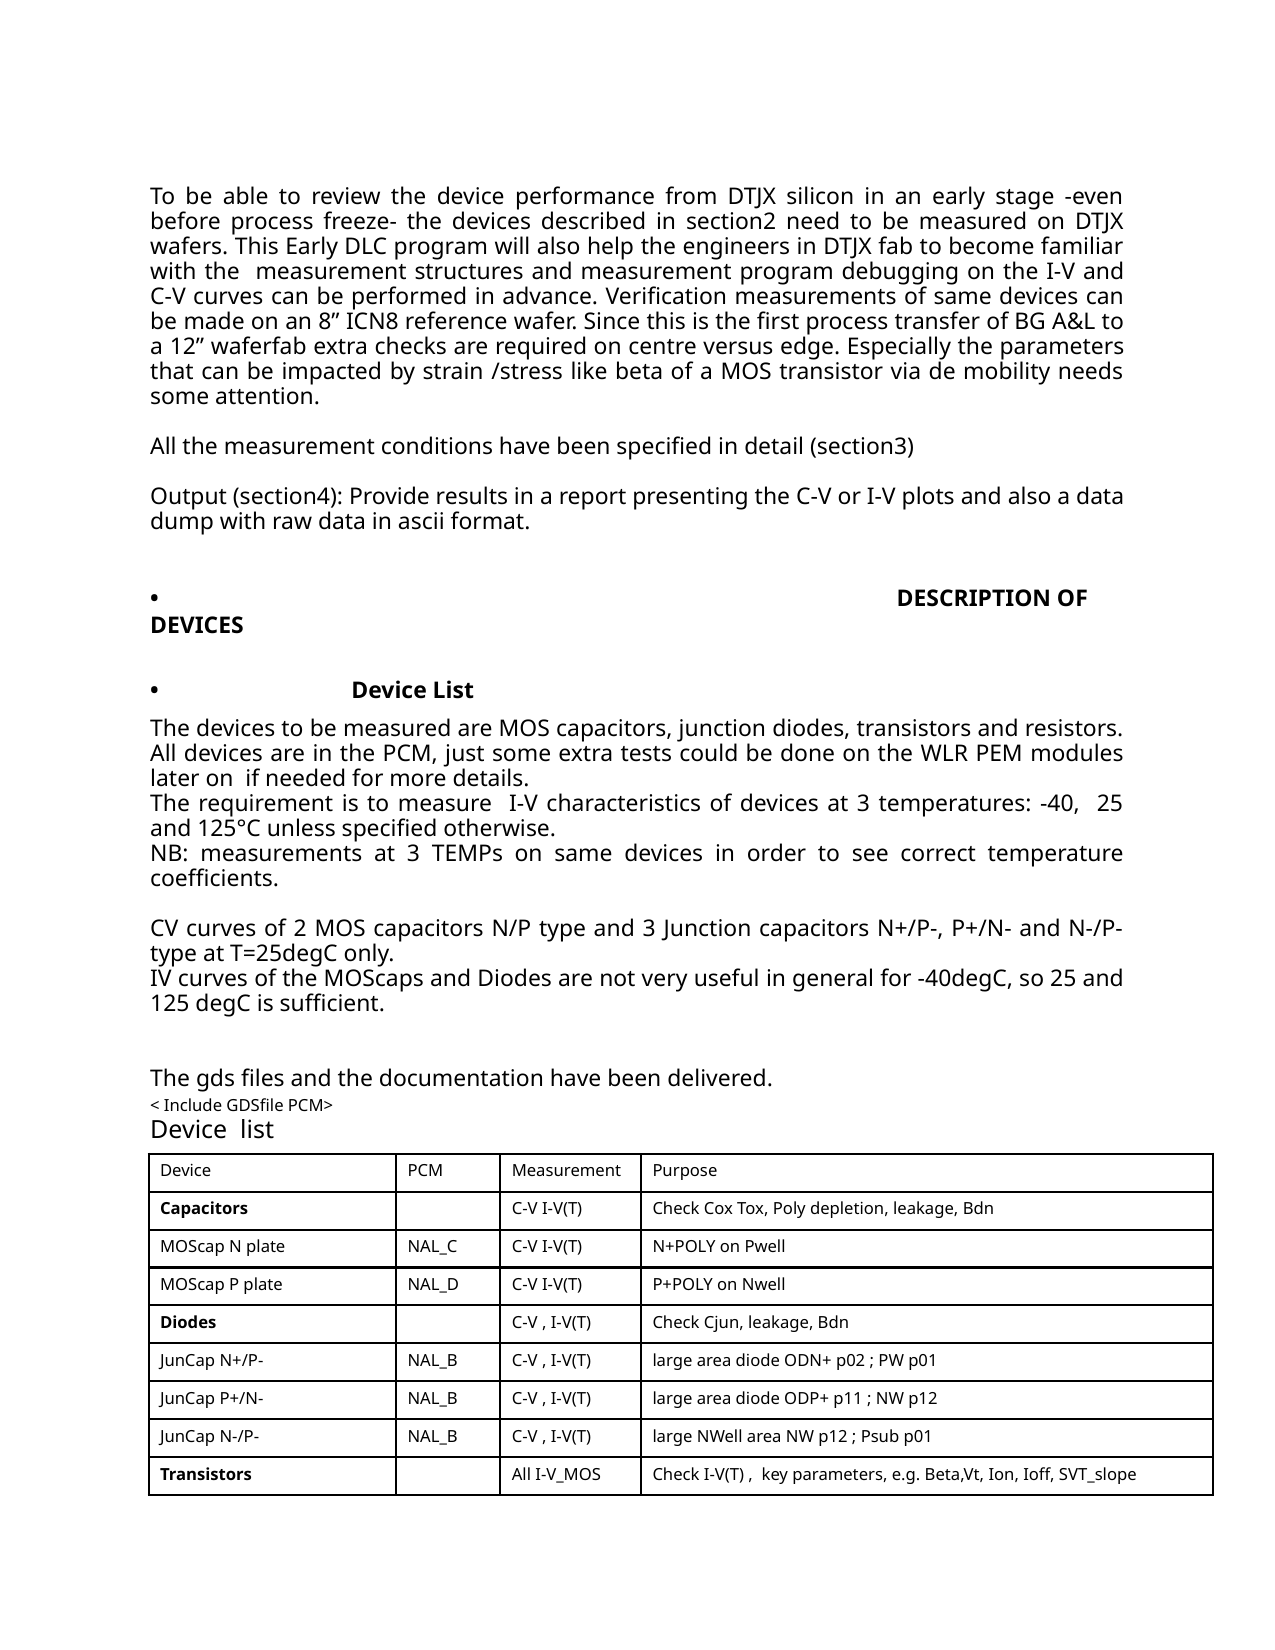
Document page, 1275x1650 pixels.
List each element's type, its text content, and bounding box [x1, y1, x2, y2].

table_header Purpose [642, 1155, 1212, 1191]
text The requirement is to measure I-V characteristics of devices at 3 temperatures: -40, 25 and 125°C unless specified otherwise. [150, 792, 1125, 842]
table_cell Check Cox Tox, Poly depletion, leakage, Bdn [642, 1193, 1212, 1228]
table_cell C-V , I-V(T) [501, 1420, 640, 1456]
text < Include GDSfile PCM> [150, 1092, 1125, 1117]
table_cell [397, 1458, 499, 1494]
table_cell large NWell area NW p12 ; Psub p01 [642, 1420, 1212, 1456]
list Device List [150, 677, 1125, 704]
table_cell C-V I-V(T) [501, 1231, 640, 1266]
table_cell Diodes [150, 1306, 395, 1342]
table_cell C-V , I-V(T) [501, 1306, 640, 1342]
text Output (section4): Provide results in a report presenting the C-V or I-V plots and also a data dump with raw data in ascii format. [150, 484, 1125, 534]
table_cell JunCap P+/N- [150, 1382, 395, 1418]
table_cell NAL_B [397, 1420, 499, 1456]
table_cell JunCap N-/P- [150, 1420, 395, 1456]
table_cell Capacitors [150, 1193, 395, 1228]
table_cell Transistors [150, 1458, 395, 1494]
text The gds files and the documentation have been delivered. [150, 1067, 1125, 1092]
table_header PCM [397, 1155, 499, 1191]
table_cell large area diode ODP+ p11 ; NW p12 [642, 1382, 1212, 1418]
table_cell MOScap P plate [150, 1269, 395, 1304]
table_header Device [150, 1155, 395, 1191]
table_cell All I-V_MOS [501, 1458, 640, 1494]
table_cell N+POLY on Pwell [642, 1231, 1212, 1266]
table_cell Check I-V(T) , key parameters, e.g. Beta,Vt, Ion, Ioff, SVT_slope [642, 1458, 1212, 1494]
table_cell large area diode ODN+ p02 ; PW p01 [642, 1344, 1212, 1380]
table_cell C-V I-V(T) [501, 1193, 640, 1228]
table_header Measurement [501, 1155, 640, 1191]
text Device list [150, 1117, 1125, 1144]
table_cell [397, 1193, 499, 1228]
text NB: measurements at 3 TEMPs on same devices in order to see correct temperature coefficients. [150, 842, 1125, 892]
table_cell P+POLY on Nwell [642, 1269, 1212, 1304]
text IV curves of the MOScaps and Diodes are not very useful in general for -40degC, so 25 and 125 degC is sufficient. [150, 967, 1125, 1017]
text To be able to review the device performance from DTJX silicon in an early stage -even before process freeze- the devices described in section2 need to be measured on DTJX wafers. This Early DLC program will also help the engineers in DTJX fab to become familiar with the measurement structures and measurement program debugging on the I-V and C-V curves can be performed in advance. Verification measurements of same devices can be made on an 8” ICN8 reference wafer. Since this is the first process transfer of BG A&L to a 12” waferfab extra checks are required on centre versus edge. Especially the parameters that can be impacted by strain /stress like beta of a MOS transistor via de mobility needs some attention. [150, 184, 1125, 409]
table_cell NAL_B [397, 1382, 499, 1418]
table_cell MOScap N plate [150, 1231, 395, 1266]
table_cell Check Cjun, leakage, Bdn [642, 1306, 1212, 1342]
table_cell C-V , I-V(T) [501, 1382, 640, 1418]
text CV curves of 2 MOS capacitors N/P type and 3 Junction capacitors N+/P-, P+/N- and N-/P- type at T=25degC only. [150, 917, 1125, 967]
list Description OF DEVICES [150, 584, 1125, 639]
text All the measurement conditions have been specified in detail (section3) [150, 434, 1125, 459]
table_cell NAL_B [397, 1344, 499, 1380]
table_cell JunCap N+/P- [150, 1344, 395, 1380]
text The devices to be measured are MOS capacitors, junction diodes, transistors and resistors. All devices are in the PCM, just some extra tests could be done on the WLR PEM modules later on if needed for more details. [150, 717, 1125, 792]
table_cell [397, 1306, 499, 1342]
table_cell C-V I-V(T) [501, 1269, 640, 1304]
table_cell NAL_C [397, 1231, 499, 1266]
table_cell NAL_D [397, 1269, 499, 1304]
table_cell C-V , I-V(T) [501, 1344, 640, 1380]
